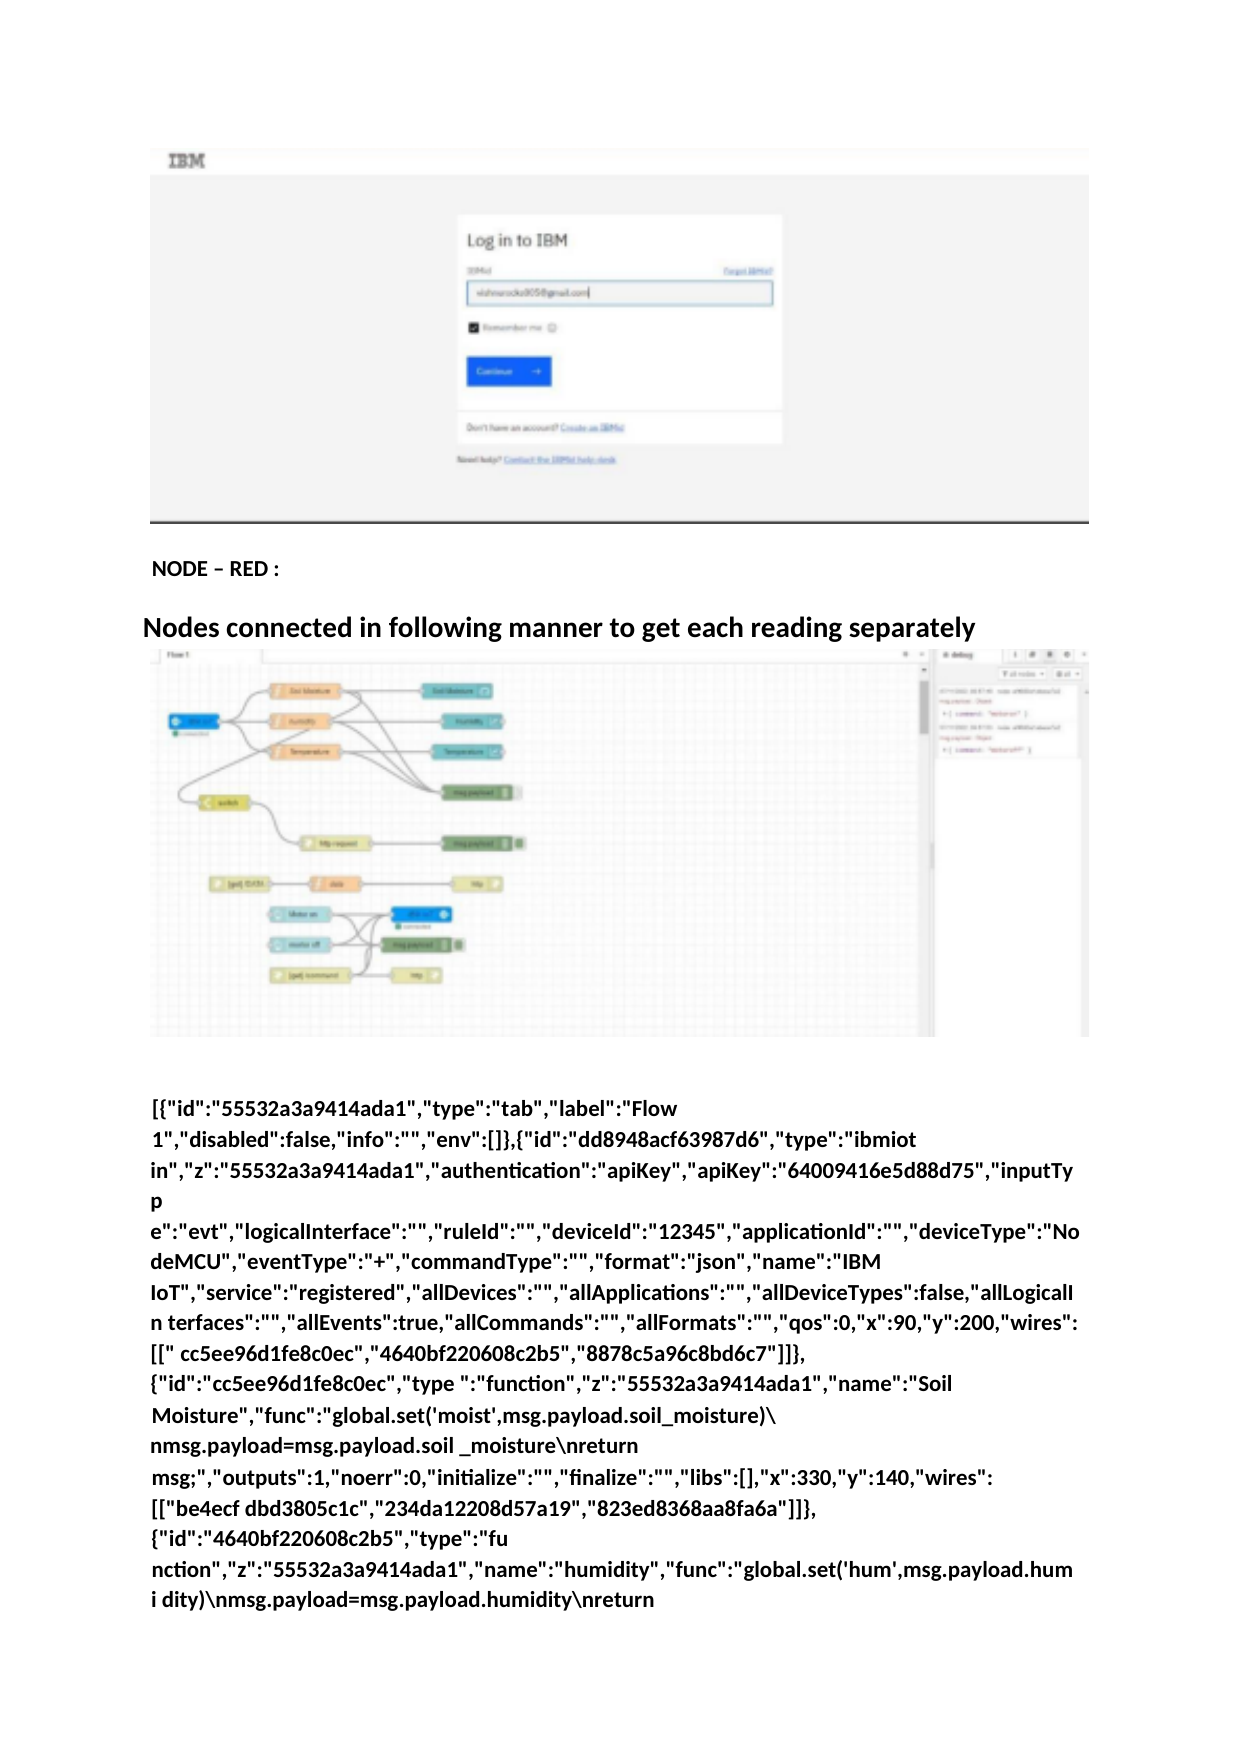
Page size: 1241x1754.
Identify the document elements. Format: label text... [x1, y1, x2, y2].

text NODE – RED : [152, 554, 1148, 582]
text 1","disabled":false,"info":"","env":[]},{"id":"dd8948acf63987d6","type":"ibmiot in","z":"55532a3a9414ada1","authentication":"apiKey","apiKey":"64009416e5d88d75","inputTyp e":"evt","logicalInterface":"","ruleId":"","deviceId":"12345","applicationId":"","deviceType":"No deMCU","eventType":"+","commandType":"","format":"json","name":"IBM IoT","service":"registered","allDevices":"","allApplications":"","allDeviceTypes":false,"allLogicalIn terfaces":"","allEvents":true,"allCommands":"","allFormats":"","qos":0,"x":90,"y":200,"wires":[[" cc5ee96d1fe8c0ec","4640bf220608c2b5","8878c5a96c8bd6c7"]]},{"id":"cc5ee96d1fe8c0ec","type ":"function","z":"55532a3a9414ada1","name":"Soil [150, 1125, 1081, 1398]
text [{"id":"55532a3a9414ada1","type":"tab","label":"Flow [152, 1094, 1148, 1122]
text msg;","outputs":1,"noerr":0,"initialize":"","finalize":"","libs":[],"x":330,"y":140,"wires":[["be4ecf dbd3805c1c","234da12208d57a19","823ed8368aa8fa6a"]]},{"id":"4640bf220608c2b5","type":"fu [151, 1463, 1072, 1552]
picture [150, 649, 1090, 1037]
picture [150, 148, 1089, 524]
text Moisture","func":"global.set('moist',msg.payload.soil_moisture)\nmsg.payload=msg.payload.soil _moisture\nreturn [150, 1401, 1080, 1459]
text nction","z":"55532a3a9414ada1","name":"humidity","func":"global.set('hum',msg.payload.humi dity)\nmsg.payload=msg.payload.humidity\nreturn [151, 1555, 1079, 1613]
